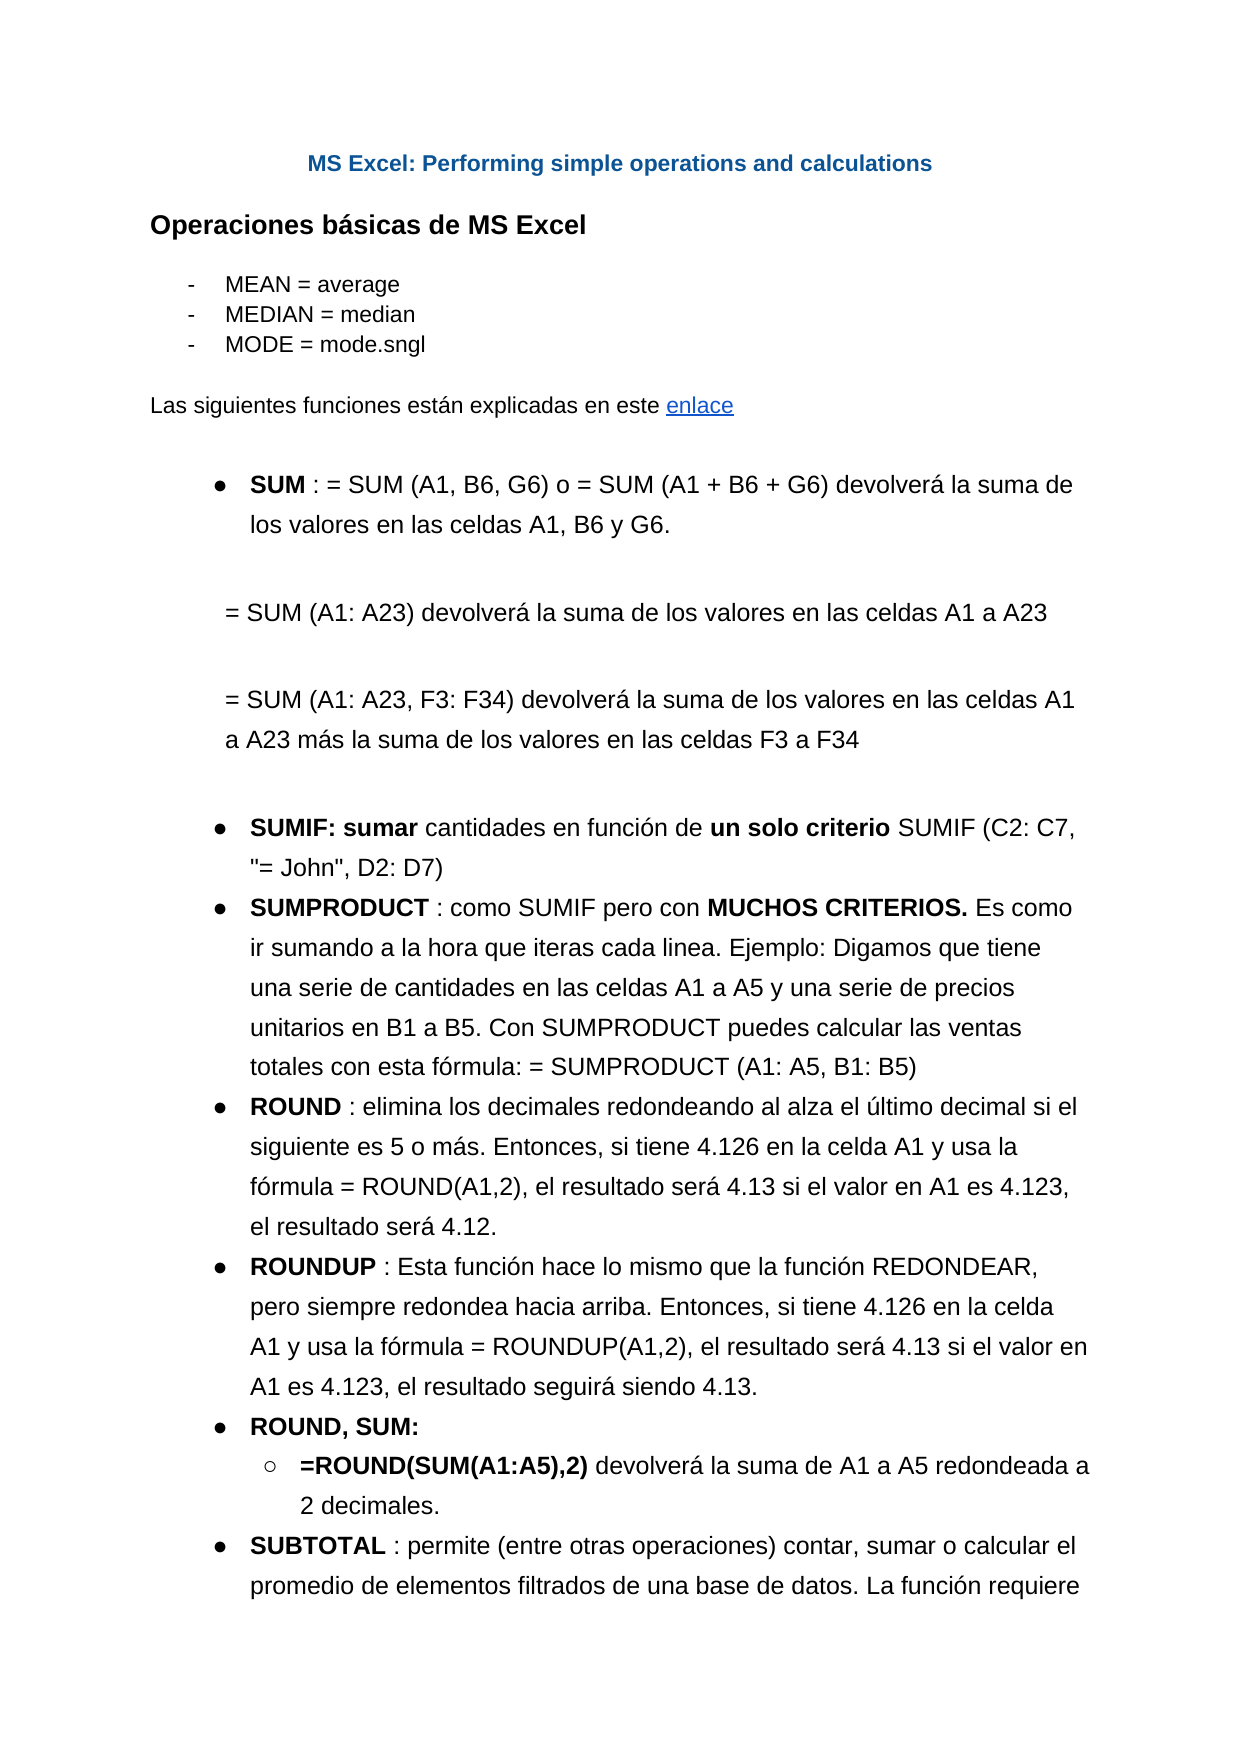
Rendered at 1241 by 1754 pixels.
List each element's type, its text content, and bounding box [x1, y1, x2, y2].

list SUM : = SUM (A1, B6, G6) o = SUM (A1 + B6 + G6) devolverá la suma de los valores en las celdas A1, B6 y G6. [212, 470, 1090, 538]
list MEDIAN = median [187, 301, 1090, 327]
list SUMIF: sumar cantidades en función de un solo criterio SUMIF (C2: C7, "= John", D2: D7) [212, 813, 1090, 882]
list =ROUND(SUM(A1:A5),2) devolverá la suma de A1 a A5 redondeada a 2 decimales. [262, 1451, 1090, 1520]
list MODE = mode.sngl [187, 331, 1090, 358]
list ROUND : elimina los decimales redondeando al alza el último decimal si el siguiente es 5 o más. Entonces, si tiene 4.126 en la celda A1 y usa la fórmula = ROUND(A1,2), el resultado será 4.13 si el valor en A1 es 4.123, el resultado será 4.12. [212, 1092, 1090, 1241]
text = SUM (A1: A23, F3: F34) devolverá la suma de los valores en las celdas A1 a A23 más la suma de los valores en las celdas F3 a F34 [225, 685, 1090, 754]
list MEAN = average [187, 271, 1090, 297]
text = SUM (A1: A23) devolverá la suma de los valores en las celdas A1 a A23 [225, 597, 1090, 626]
text MS Excel: Performing simple operations and calculations [150, 150, 1090, 176]
subtitle Operaciones básicas de MS Excel [150, 209, 1090, 241]
text Las siguientes funciones están explicadas en este enlace [150, 392, 1090, 418]
list SUMPRODUCT : como SUMIF pero con MUCHOS CRITERIOS. Es como ir sumando a la hora que iteras cada linea. Ejemplo: Digamos que tiene una serie de cantidades en las celdas A1 a A5 y una serie de precios unitarios en B1 a B5. Con SUMPRODUCT puedes calcular las ventas totales con esta fórmula: = SUMPRODUCT (A1: A5, B1: B5) [212, 893, 1090, 1081]
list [212, 1531, 1090, 1600]
list ROUNDUP : Esta función hace lo mismo que la función REDONDEAR, pero siempre redondea hacia arriba. Entonces, si tiene 4.126 en la celda A1 y usa la fórmula = ROUNDUP(A1,2), el resultado será 4.13 si el valor en A1 es 4.123, el resultado seguirá siendo 4.13. [212, 1252, 1090, 1400]
list ROUND, SUM: [212, 1411, 1090, 1440]
